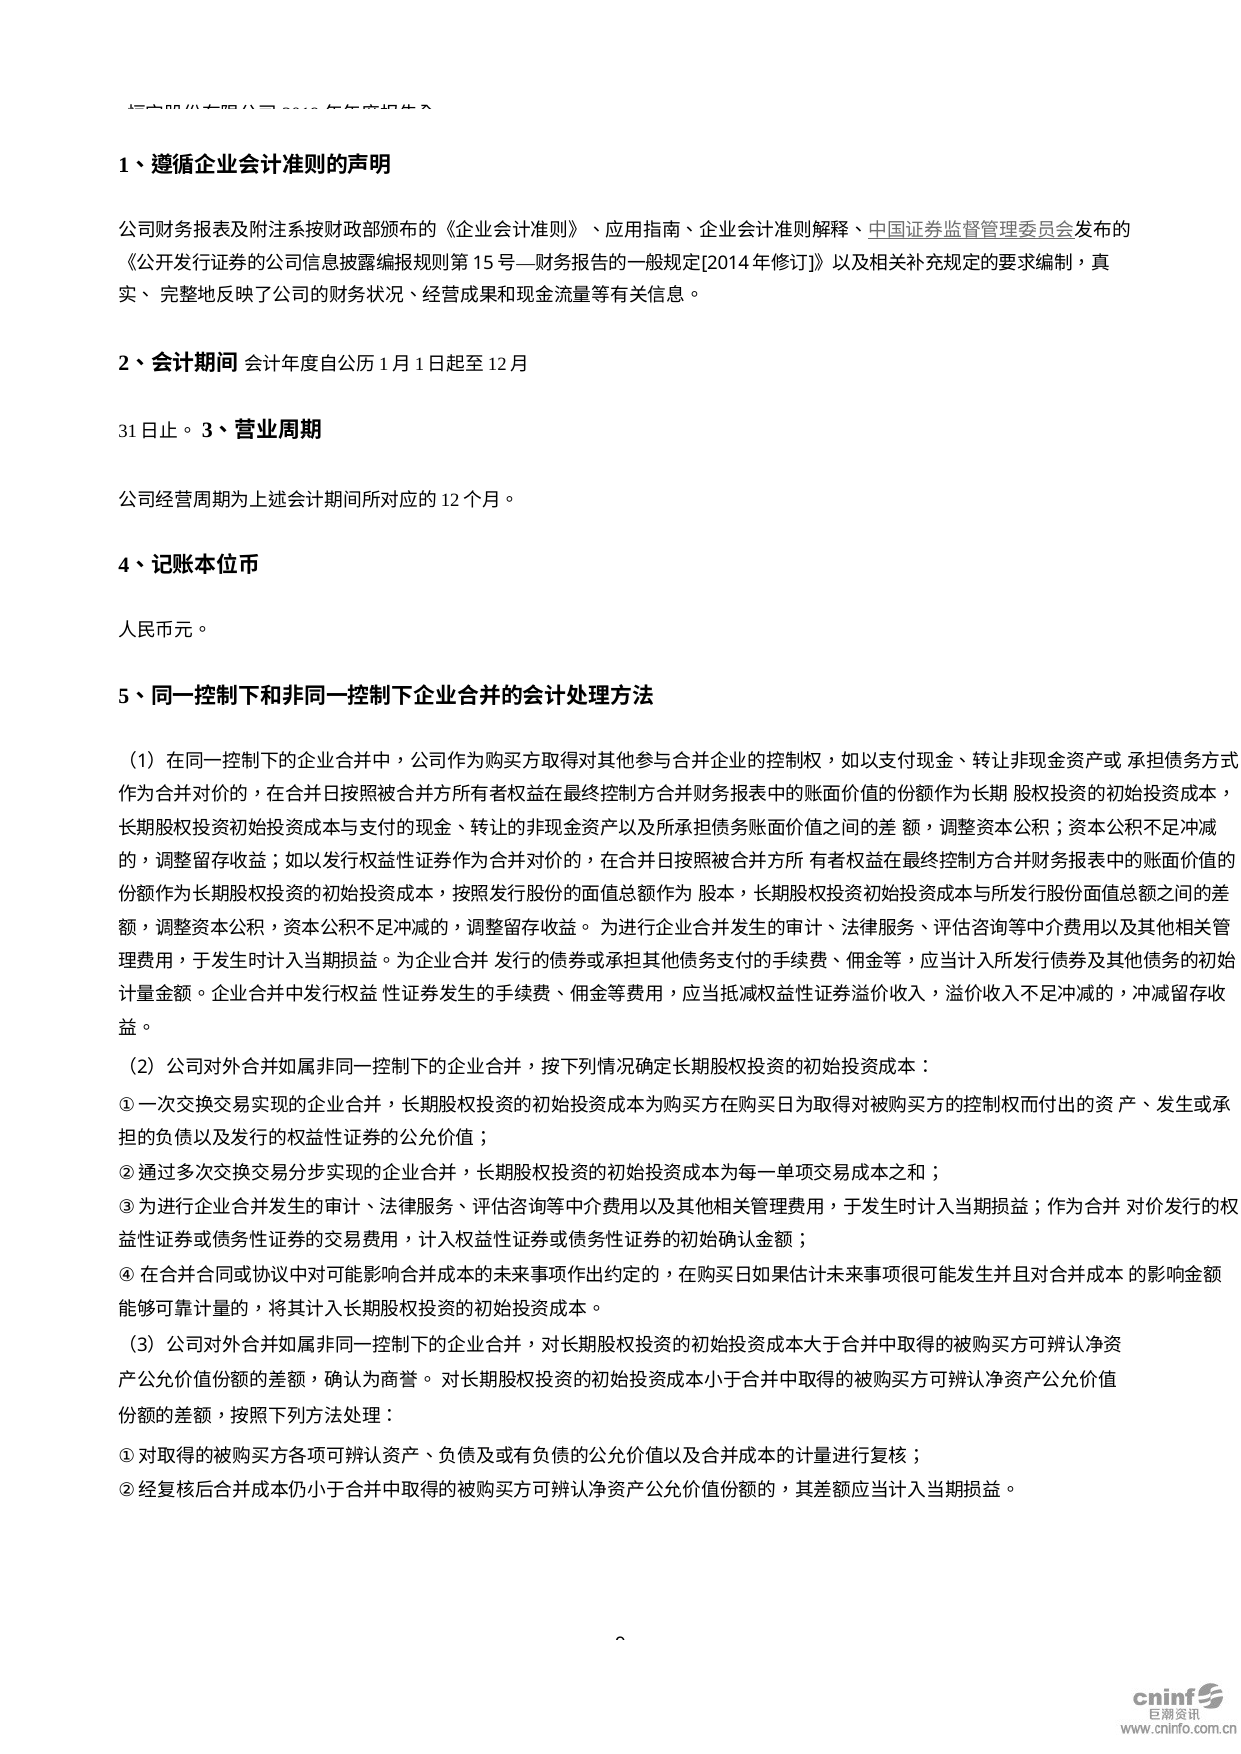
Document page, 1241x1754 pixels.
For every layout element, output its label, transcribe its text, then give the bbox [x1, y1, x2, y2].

text ②经复核后合并成本仍小于合并中取得的被购买方可辨认净资产公允价值份额的，其差额应当计入当期损益。 [118, 1476, 1240, 1501]
text （2）公司对外合并如属非同一控制下的企业合并，按下列情况确定长期股权投资的初始投资成本： [118, 1053, 1240, 1079]
picture [1115, 1680, 1240, 1737]
text ③为进行企业合并发生的审计、法律服务、评估咨询等中介费用以及其他相关管理费用，于发生时计入当期损益；作为合并 对价发行的权益性证券或债务性证券的交易费用，计入权益性证券或债务性证券的初始确认金额； [118, 1193, 1240, 1252]
text 公司经营周期为上述会计期间所对应的12个月。 [118, 487, 1240, 512]
text 《公开发行证券的公司信息披露编报规则第15号—财务报告的一般规定[2014年修订]》以及相关补充规定的要求编制，真实、 完整地反映了公司的财务状况、经营成果和现金流量等有关信息。 [118, 250, 1133, 307]
text 人民币元。 [118, 616, 1240, 642]
text ①对取得的被购买方各项可辨认资产、负债及或有负债的公允价值以及合并成本的计量进行复核； [118, 1442, 1240, 1468]
subtitle 5、同一控制下和非同一控制下企业合并的会计处理方法 [118, 680, 1240, 710]
subtitle 4、记账本位币 [118, 549, 1240, 579]
text ②通过多次交换交易分步实现的企业合并，长期股权投资的初始投资成本为每一单项交易成本之和； [118, 1159, 1240, 1185]
text 公司财务报表及附注系按财政部颁布的《企业会计准则》、应用指南、企业会计准则解释、中国证券监督管理委员会发布的 [118, 216, 1240, 242]
text ④在合并合同或协议中对可能影响合并成本的未来事项作出约定的，在购买日如果估计未来事项很可能发生并且对合并成本 的影响金额能够可靠计量的，将其计入长期股权投资的初始投资成本。 [118, 1261, 1240, 1321]
subtitle 1、遵循企业会计准则的声明 [118, 149, 1240, 179]
text 2、会计期间 会计年度自公历1月1日起至12月31日止。 3、营业周期 [118, 347, 533, 444]
text ①一次交换交易实现的企业合并，长期股权投资的初始投资成本为购买方在购买日为取得对被购买方的控制权而付出的资 产、发生或承担的负债以及发行的权益性证券的公允价值； [118, 1091, 1240, 1150]
text （1）在同一控制下的企业合并中，公司作为购买方取得对其他参与合并企业的控制权，如以支付现金、转让非现金资产或 承担债务方式作为合并对价的，在合并日按照被合并方所有者权益在最终控制方合并财务报表中的账面价值的份额作为长期 股权投资的初始投资成本，长期股权投资初始投资成本与支付的现金、转让的非现金资产以及所承担债务账面价值之间的差 额，调整资本公积；资本公积不足冲减的，调整留存收益；如以发行权益性证券作为合并对价的，在合并日按照被合并方所 有者权益在最终控制方合并财务报表中的账面价值的份额作为长期股权投资的初始投资成本，按照发行股份的面值总额作为 股本，长期股权投资初始投资成本与所发行股份面值总额之间的差额，调整资本公积，资本公积不足冲减的，调整留存收益。 为进行企业合并发生的审计、法律服务、评估咨询等中介费用以及其他相关管理费用，于发生时计入当期损益。为企业合并 发行的债券或承担其他债务支付的手续费、佣金等，应当计入所发行债券及其他债务的初始计量金额。企业合并中发行权益 性证券发生的手续费、佣金等费用，应当抵减权益性证券溢价收入，溢价收入不足冲减的，冲减留存收益。 [118, 747, 1240, 1039]
text （3）公司对外合并如属非同一控制下的企业合并，对长期股权投资的初始投资成本大于合并中取得的被购买方可辨认净资 产公允价值份额的差额，确认为商誉。 对长期股权投资的初始投资成本小于合并中取得的被购买方可辨认净资产公允价值份额的差额，按照下列方法处理： [118, 1331, 1123, 1428]
